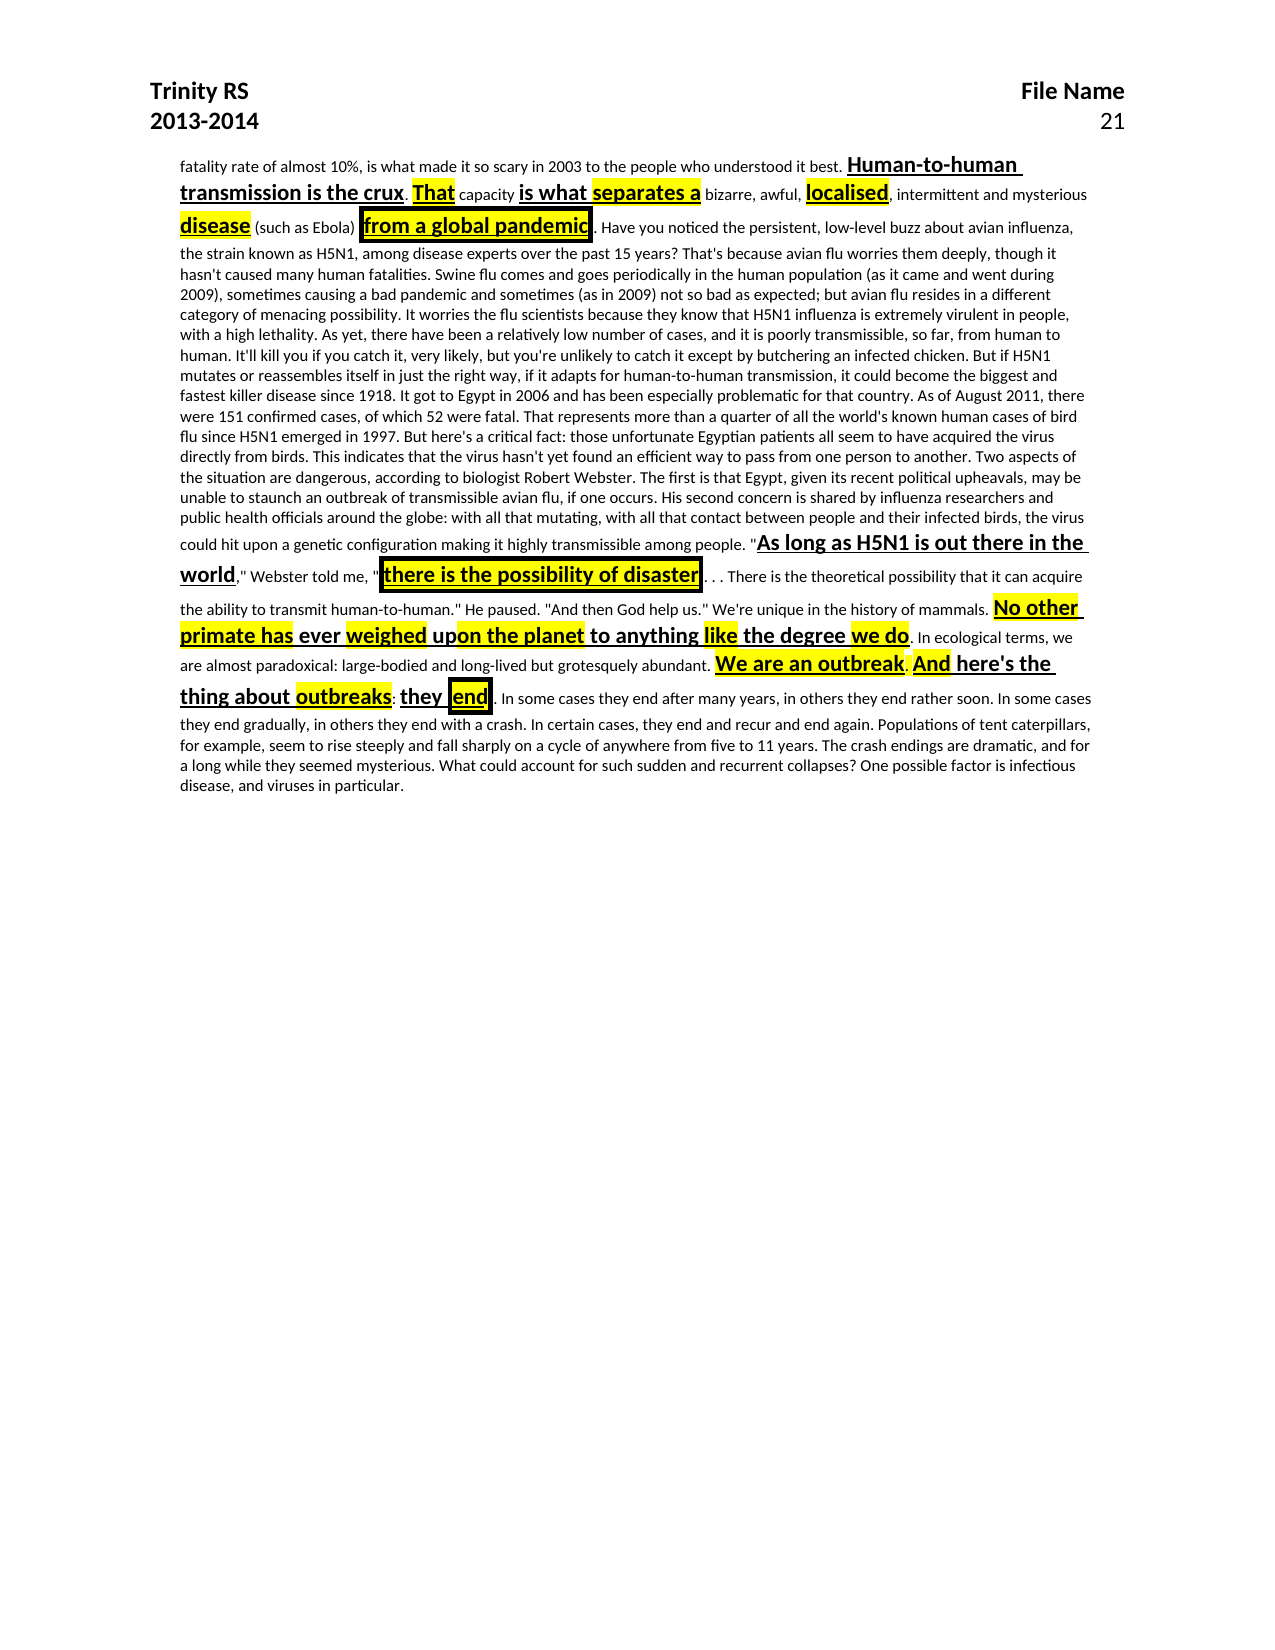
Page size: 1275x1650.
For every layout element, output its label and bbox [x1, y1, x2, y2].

text [180, 150, 1095, 796]
